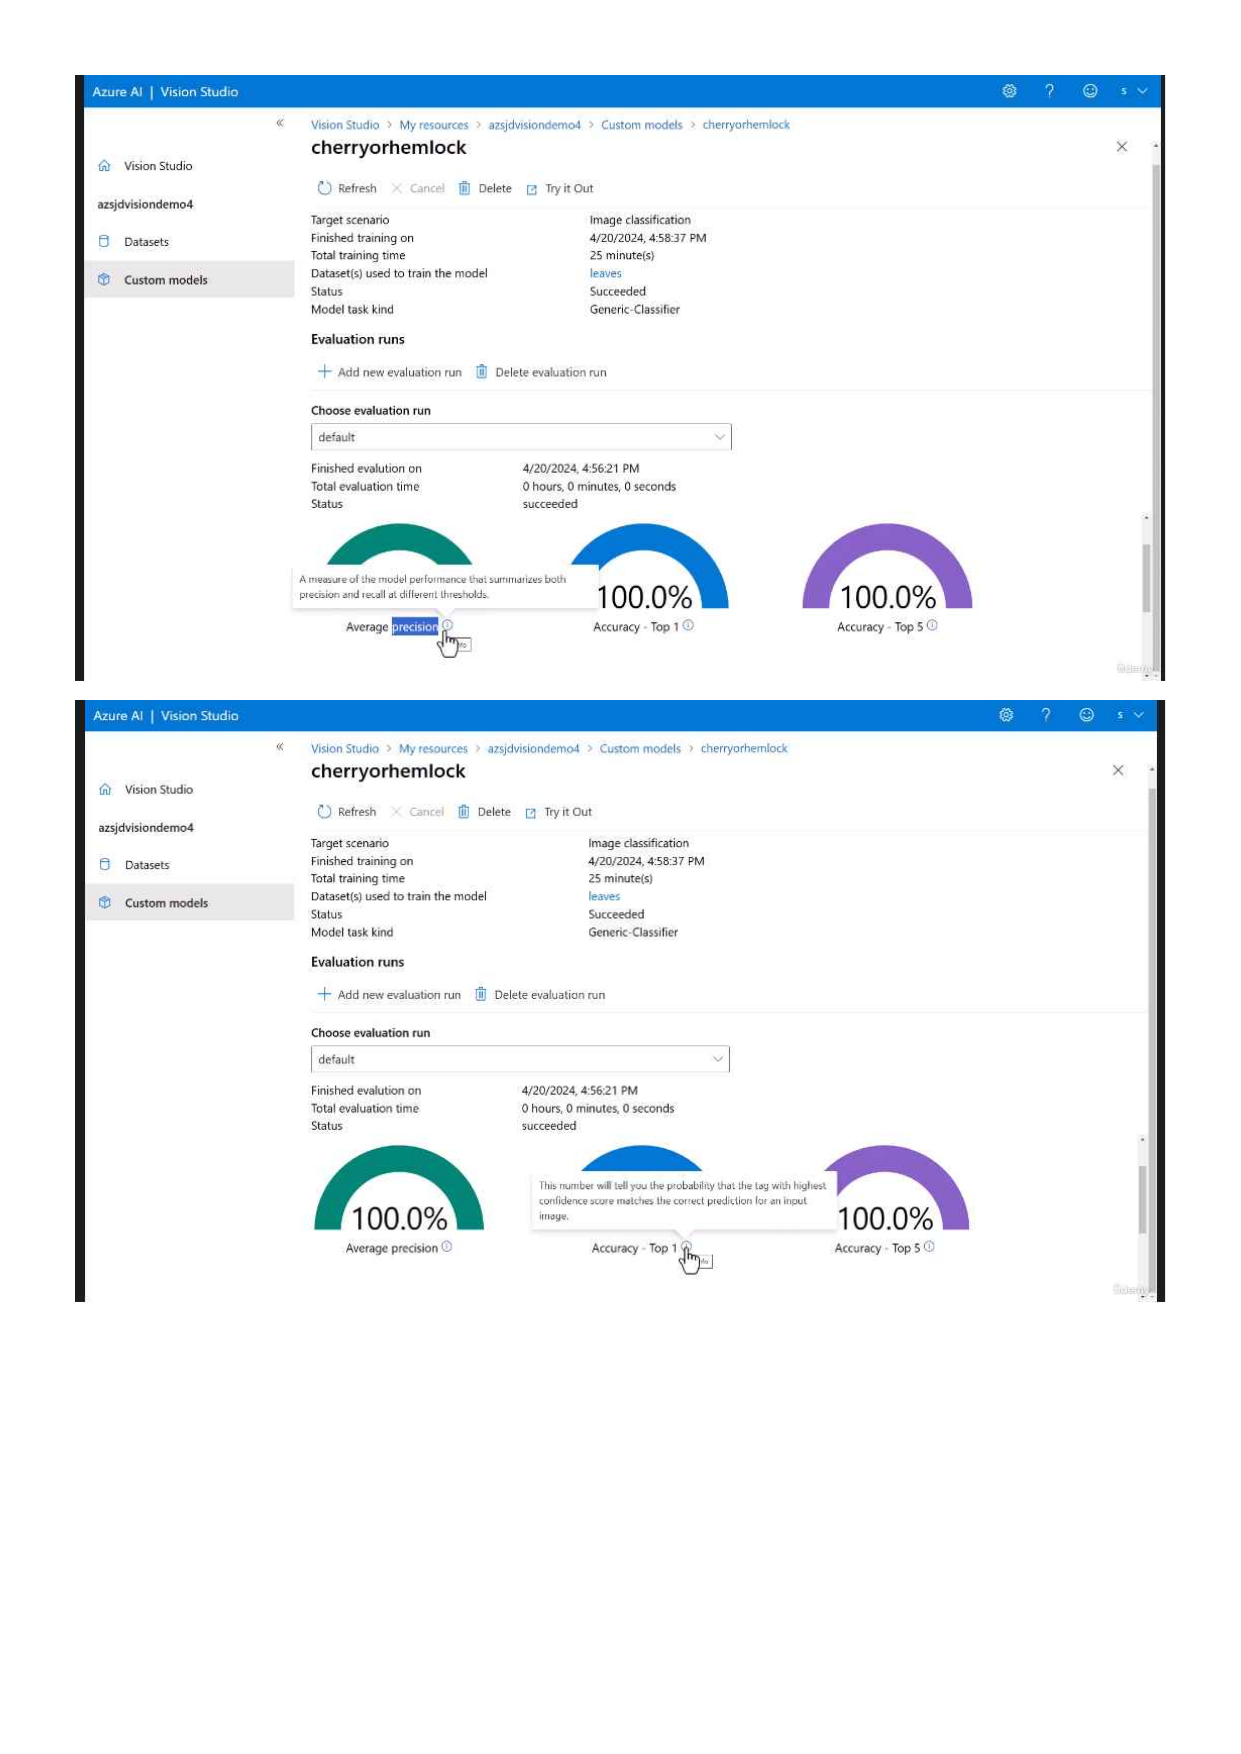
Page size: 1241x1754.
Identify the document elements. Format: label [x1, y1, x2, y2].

picture [75, 75, 1166, 684]
picture [75, 700, 1166, 1307]
